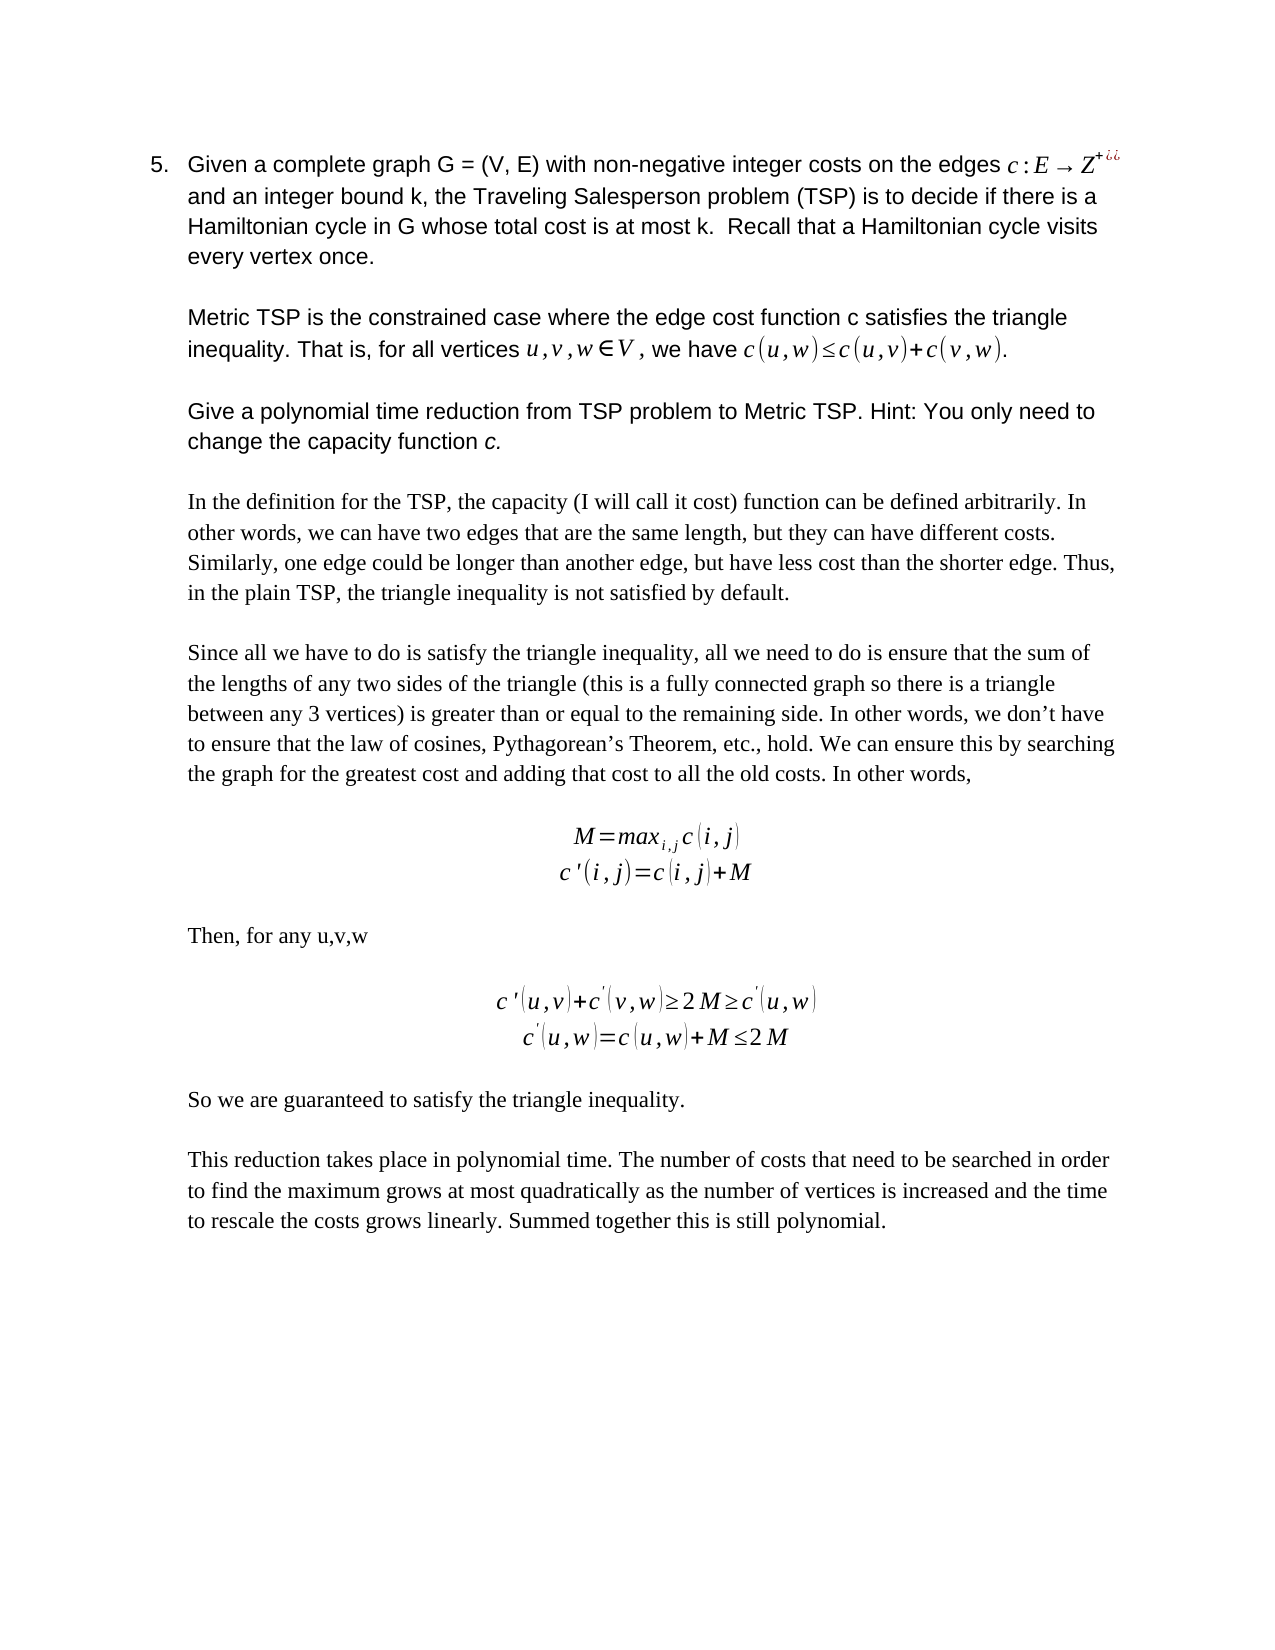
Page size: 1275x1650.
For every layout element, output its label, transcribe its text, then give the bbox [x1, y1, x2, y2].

text Then, for any u,v,w [187, 922, 1125, 949]
text This reduction takes place in polynomial time. The number of costs that need to be searched in order to find the maximum grows at most quadratically as the number of vertices is increased and the time to rescale the costs grows linearly. Summed together this is still polynomial. [187, 1147, 1125, 1233]
text So we are guaranteed to satisfy the triangle inequality. [187, 1086, 1125, 1112]
text In the definition for the TSP, the capacity (I will call it cost) function can be defined arbitrarily. In other words, we can have two edges that are the same length, but they can have different costs. Similarly, one edge could be longer than another edge, but have less cost than the shorter edge. Thus, in the plain TSP, the triangle inequality is not satisfied by default. [187, 488, 1125, 605]
text Metric TSP is the constrained case where the edge cost function c satisfies the triangle inequality. That is, for all vertices we have . [187, 303, 1125, 364]
text Since all we have to do is satisfy the triangle inequality, all we need to do is ensure that the sum of the lengths of any two sides of the triangle (this is a fully connected graph so there is a triangle between any 3 vertices) is greater than or equal to the remaining side. In other words, we don’t have to ensure that the law of cosines, Pythagorean’s Theorem, etc., hold. We can ensure this by searching the graph for the greatest cost and adding that cost to all the old costs. In other words, [187, 639, 1125, 787]
list Given a complete graph G = (V, E) with non-negative integer costs on the edges and an integer bound k, the Traveling Salesperson problem (TSP) is to decide if there is a Hamiltonian cycle in G whose total cost is at most k. Recall that a Hamiltonian cycle visits every vertex once. [150, 150, 1125, 269]
text Give a polynomial time reduction from TSP problem to Metric TSP. Hint: You only need to change the capacity function c. [187, 398, 1125, 454]
